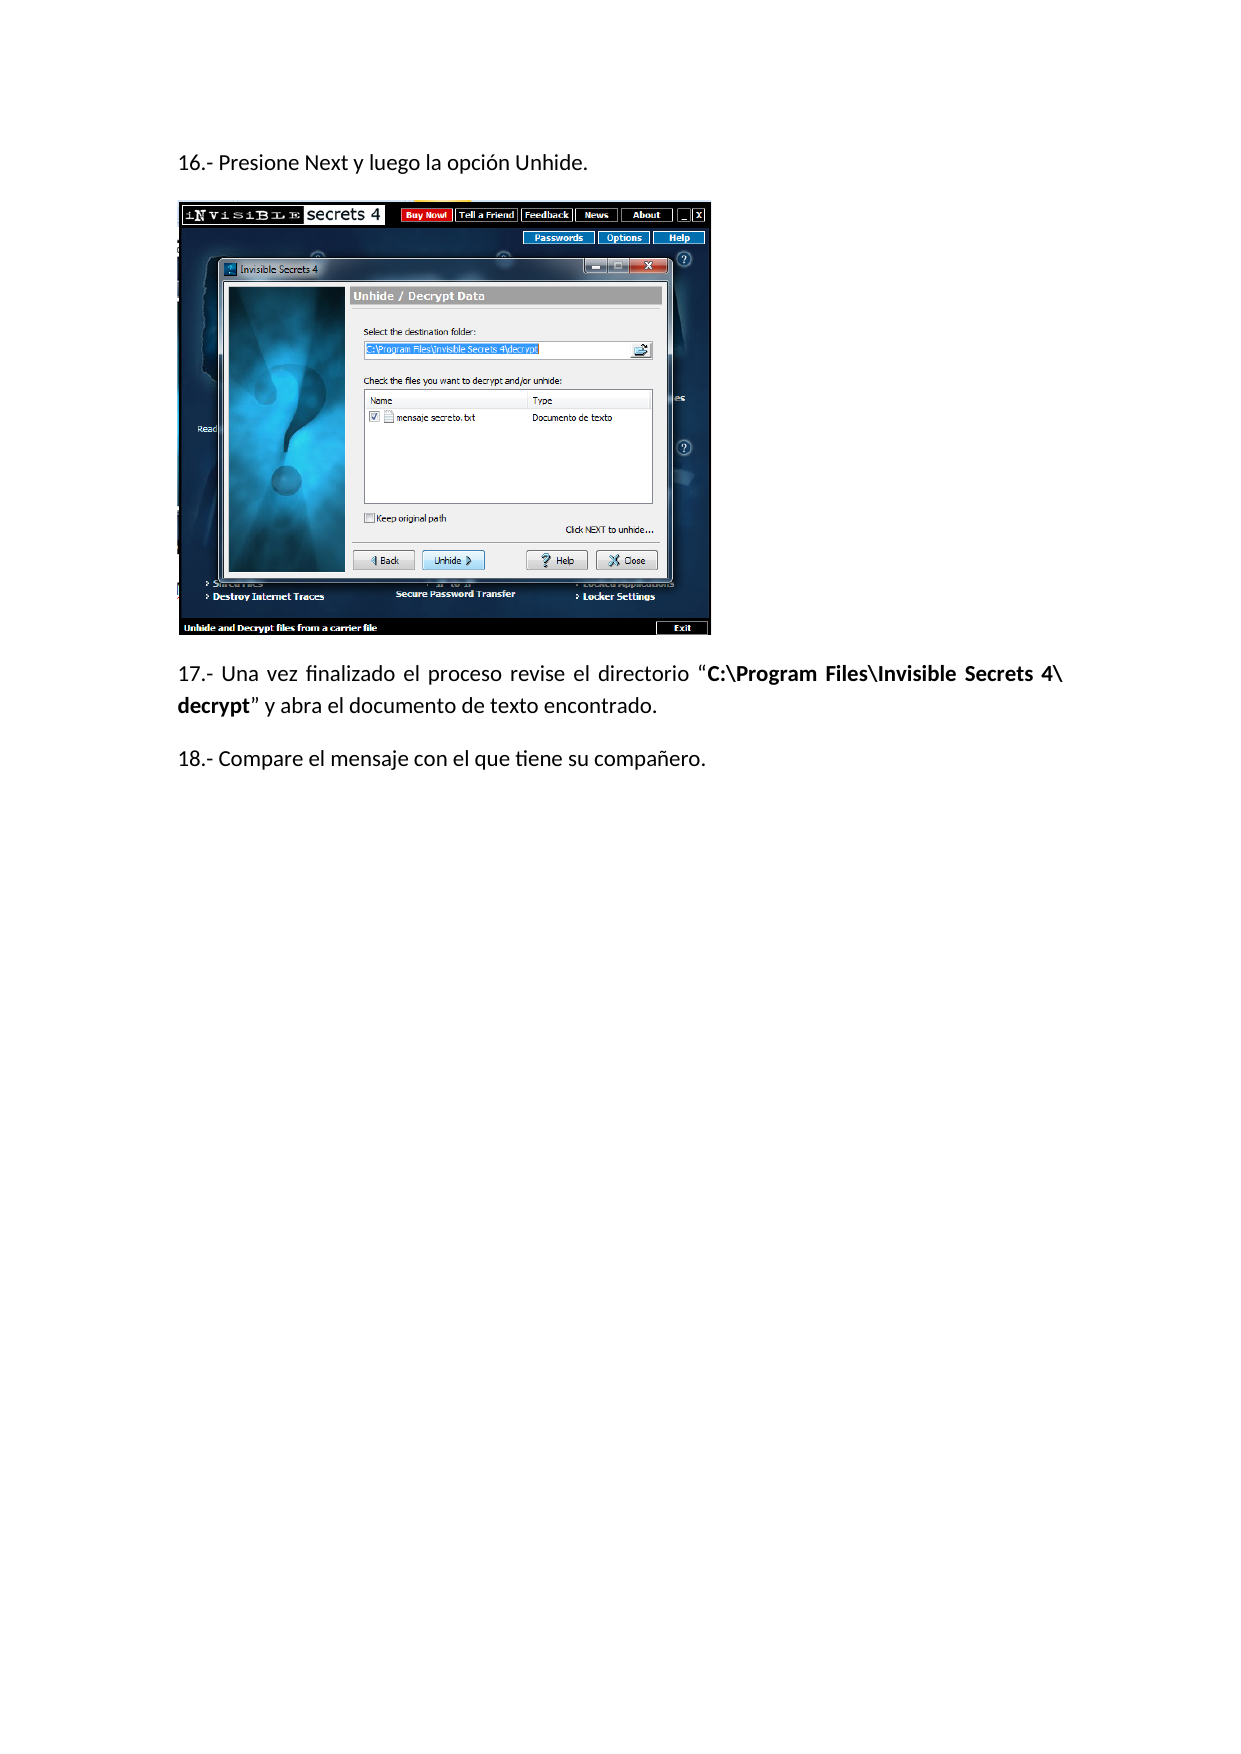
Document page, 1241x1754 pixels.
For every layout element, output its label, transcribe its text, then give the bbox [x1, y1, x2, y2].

text 17.- Una vez finalizado el proceso revise el directorio “C:\Program Files\Invisible Secrets 4\decrypt” y abra el documento de texto encontrado. [177, 659, 1063, 719]
text 16.- Presione Next y luego la opción Unhide. [177, 148, 1063, 176]
picture [177, 200, 712, 635]
text 18.- Compare el mensaje con el que tiene su compañero. [177, 744, 1063, 772]
